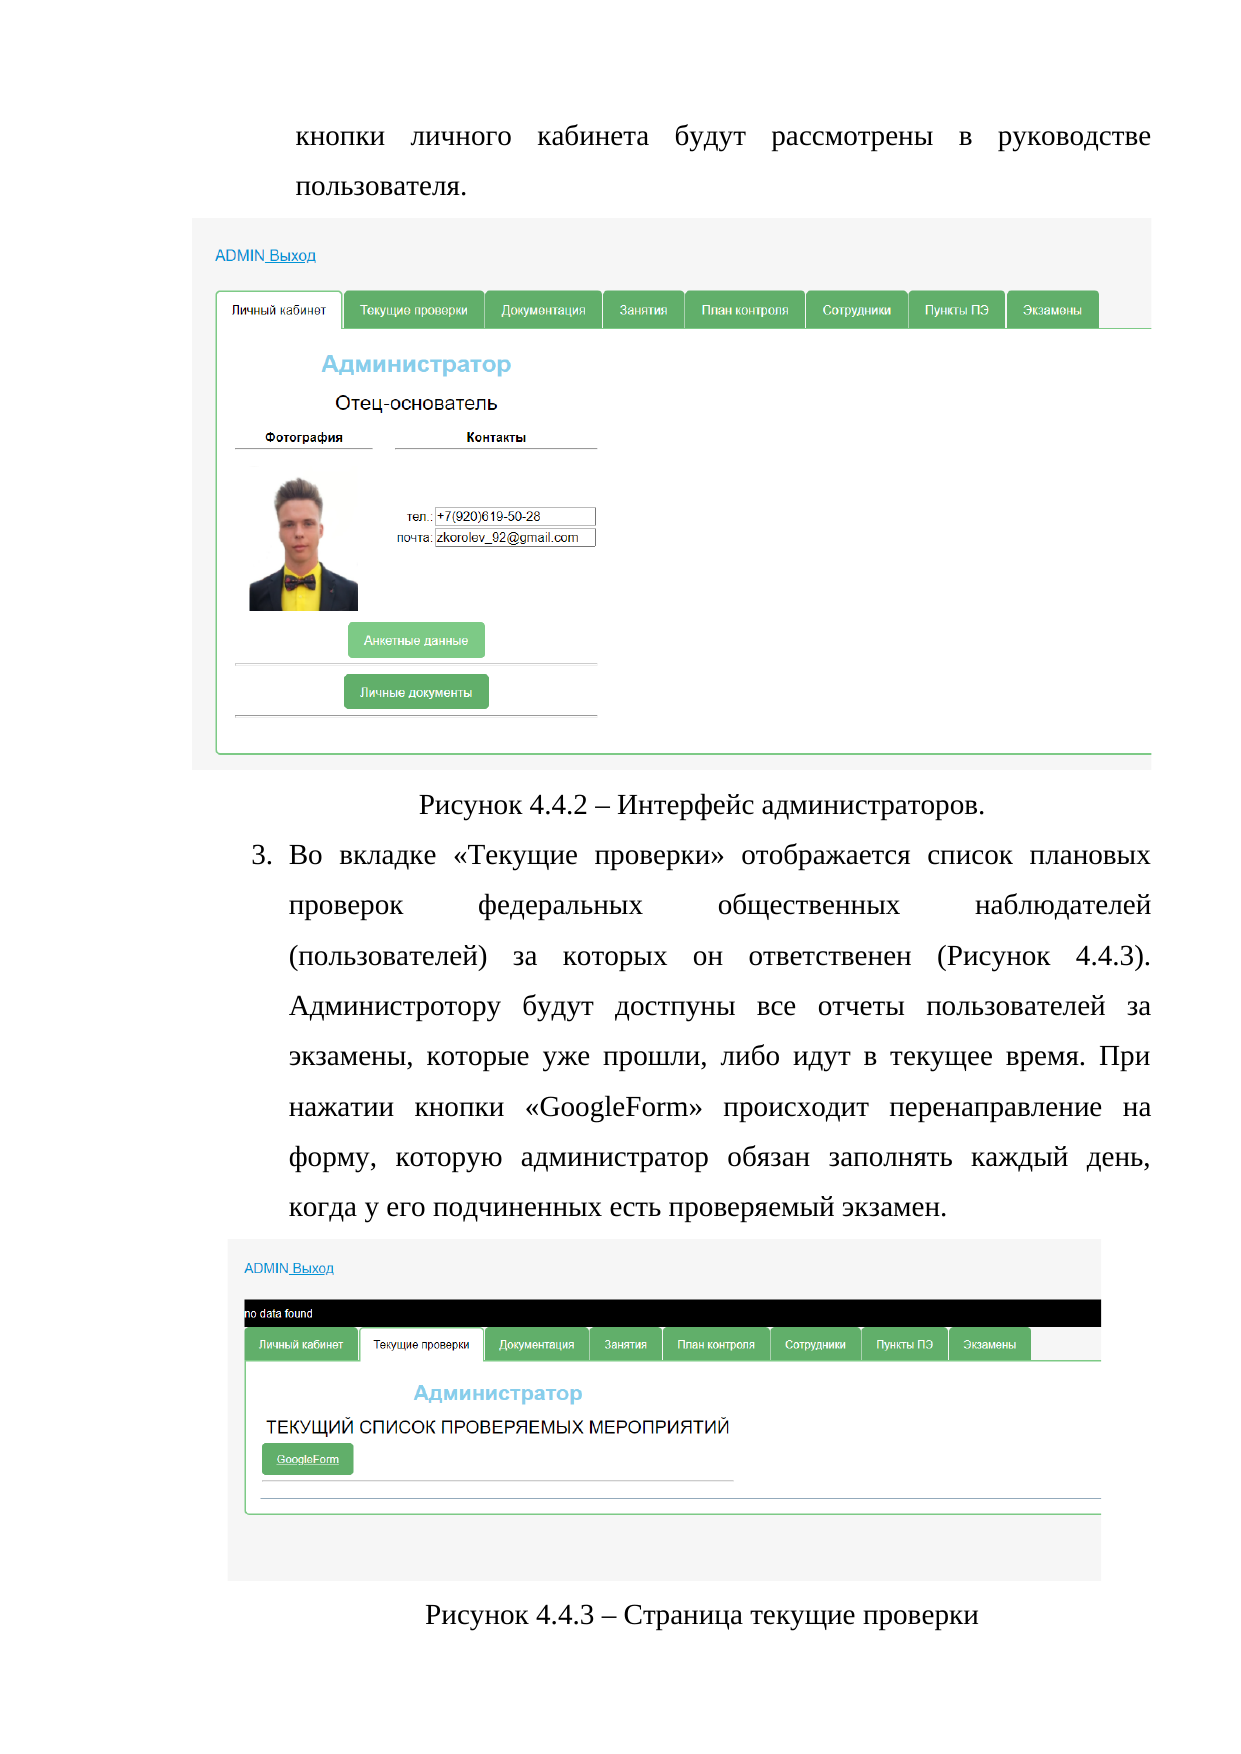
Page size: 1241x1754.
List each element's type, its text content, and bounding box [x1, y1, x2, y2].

picture [227, 1239, 1102, 1581]
text Рисунок 4.4.2 – Интерфейс администраторов. [252, 787, 1152, 820]
text Рисунок 4.4.3 – Страница текущие проверки [252, 1597, 1152, 1631]
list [251, 118, 1152, 202]
list Во вкладке «Текущие проверки» отображается список плановых проверок федеральных общественных наблюдателей (пользователей) за которых он ответственен (Рисунок 4.4.3). Администротору будут достпуны все отчеты пользователей за экзамены, которые уже прошли, либо идут в текущее время. При нажатии кнопки «GoogleForm» происходит перенаправление на форму, которую администратор обязан заполнять каждый день, когда у его подчиненных есть проверяемый экзамен. [251, 837, 1152, 1223]
picture [192, 218, 1152, 770]
